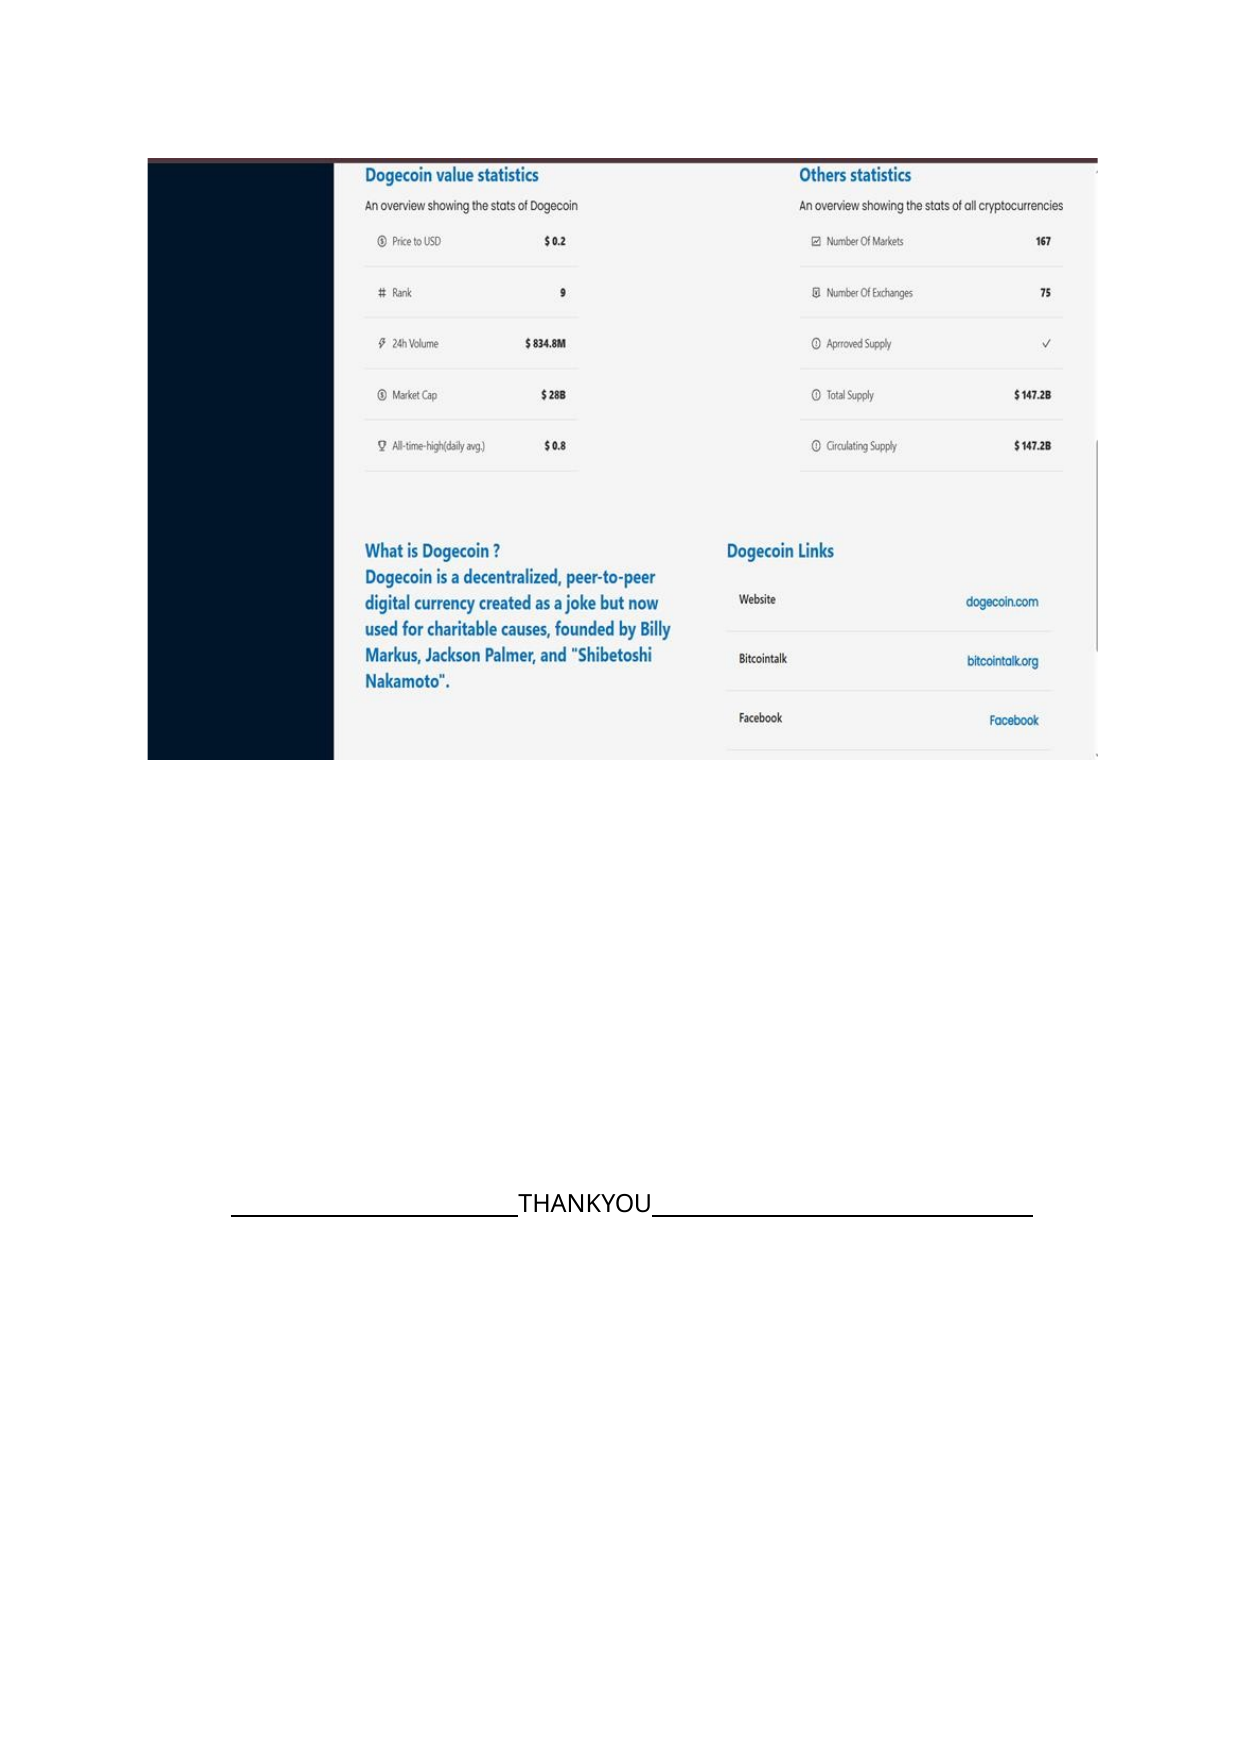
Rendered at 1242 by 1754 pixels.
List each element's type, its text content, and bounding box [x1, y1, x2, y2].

text THANKYOU [231, 1186, 1242, 1220]
picture [147, 158, 1098, 760]
